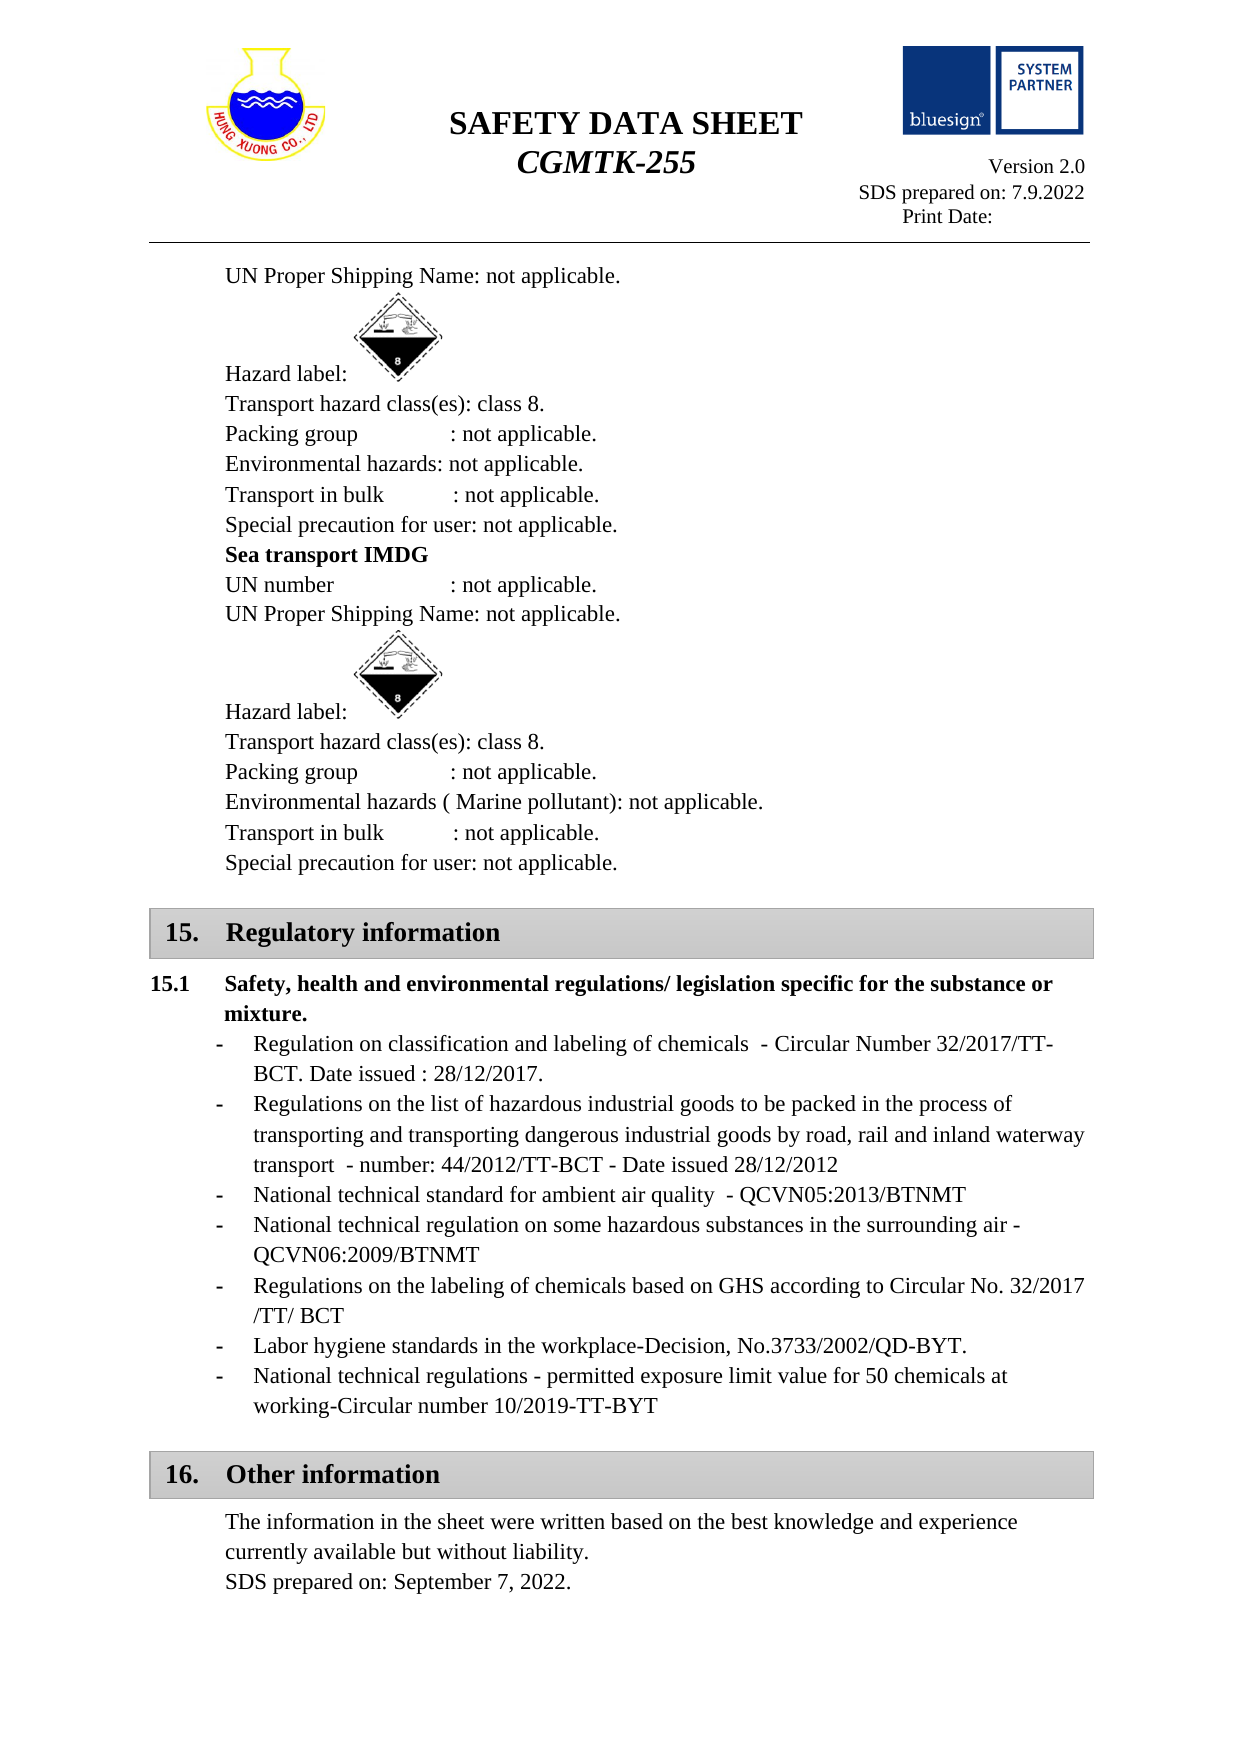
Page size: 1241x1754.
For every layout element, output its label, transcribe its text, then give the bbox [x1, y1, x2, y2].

text Hazard label: [150, 630, 1090, 724]
text Environmental hazards ( Marine pollutant): not applicable. [150, 788, 1090, 815]
text Hazard label: [150, 292, 1090, 386]
text Transport hazard class(es): class 8. [150, 728, 1090, 754]
list National technical standard for ambient air quality - QCVN05:2013/BTNMT [216, 1181, 1090, 1207]
text Transport hazard class(es): class 8. [150, 390, 1090, 416]
text Transport in bulk : not applicable. [150, 481, 1090, 507]
text Transport in bulk : not applicable. [150, 818, 1090, 845]
text Packing group : not applicable. [150, 758, 1090, 784]
text Packing group : not applicable. [150, 420, 1090, 447]
picture [206, 48, 325, 161]
text The information in the sheet were written based on the best knowledge and experience currently available but without liability. [225, 1508, 1090, 1564]
list National technical regulations - permitted exposure limit value for 50 chemicals at working-Circular number 10/2019-TT-BYT [216, 1362, 1090, 1419]
text Special precaution for user: not applicable. [150, 511, 1090, 537]
text Special precaution for user: not applicable. [150, 849, 1090, 875]
picture [353, 292, 443, 382]
text Environmental hazards: not applicable. [150, 451, 1090, 477]
list National technical regulation on some hazardous substances in the surrounding air - QCVN06:2009/BTNMT [216, 1211, 1090, 1268]
text UN Proper Shipping Name: not applicable. [150, 600, 1090, 626]
list Regulations on the list of hazardous industrial goods to be packed in the process of transporting and transporting dangerous industrial goods by road, rail and inland waterway transport - number: 44/2012/TT-BCT - Date issued 28/12/2012 [216, 1090, 1090, 1177]
picture [353, 630, 443, 719]
text UN Proper Shipping Name: not applicable. [150, 262, 1090, 288]
text SDS prepared on: September 7, 2022. [150, 1568, 1090, 1595]
list Regulation on classification and labeling of chemicals - Circular Number 32/2017/TT-BCT. Date issued : 28/12/2017. [216, 1030, 1090, 1087]
text Sea transport IMDG [150, 541, 1090, 567]
list Labor hygiene standards in the workplace-Decision, No.3733/2002/QD-BYT. [216, 1332, 1090, 1358]
list Regulations on the labeling of chemicals based on GHS according to Circular No. 32/2017 /TT/ BCT [216, 1272, 1090, 1328]
text 15.1 Safety, health and environmental regulations/ legislation specific for the substance or mixture. [150, 969, 1090, 1026]
picture [902, 46, 1084, 135]
text UN number : not applicable. [150, 571, 1090, 598]
